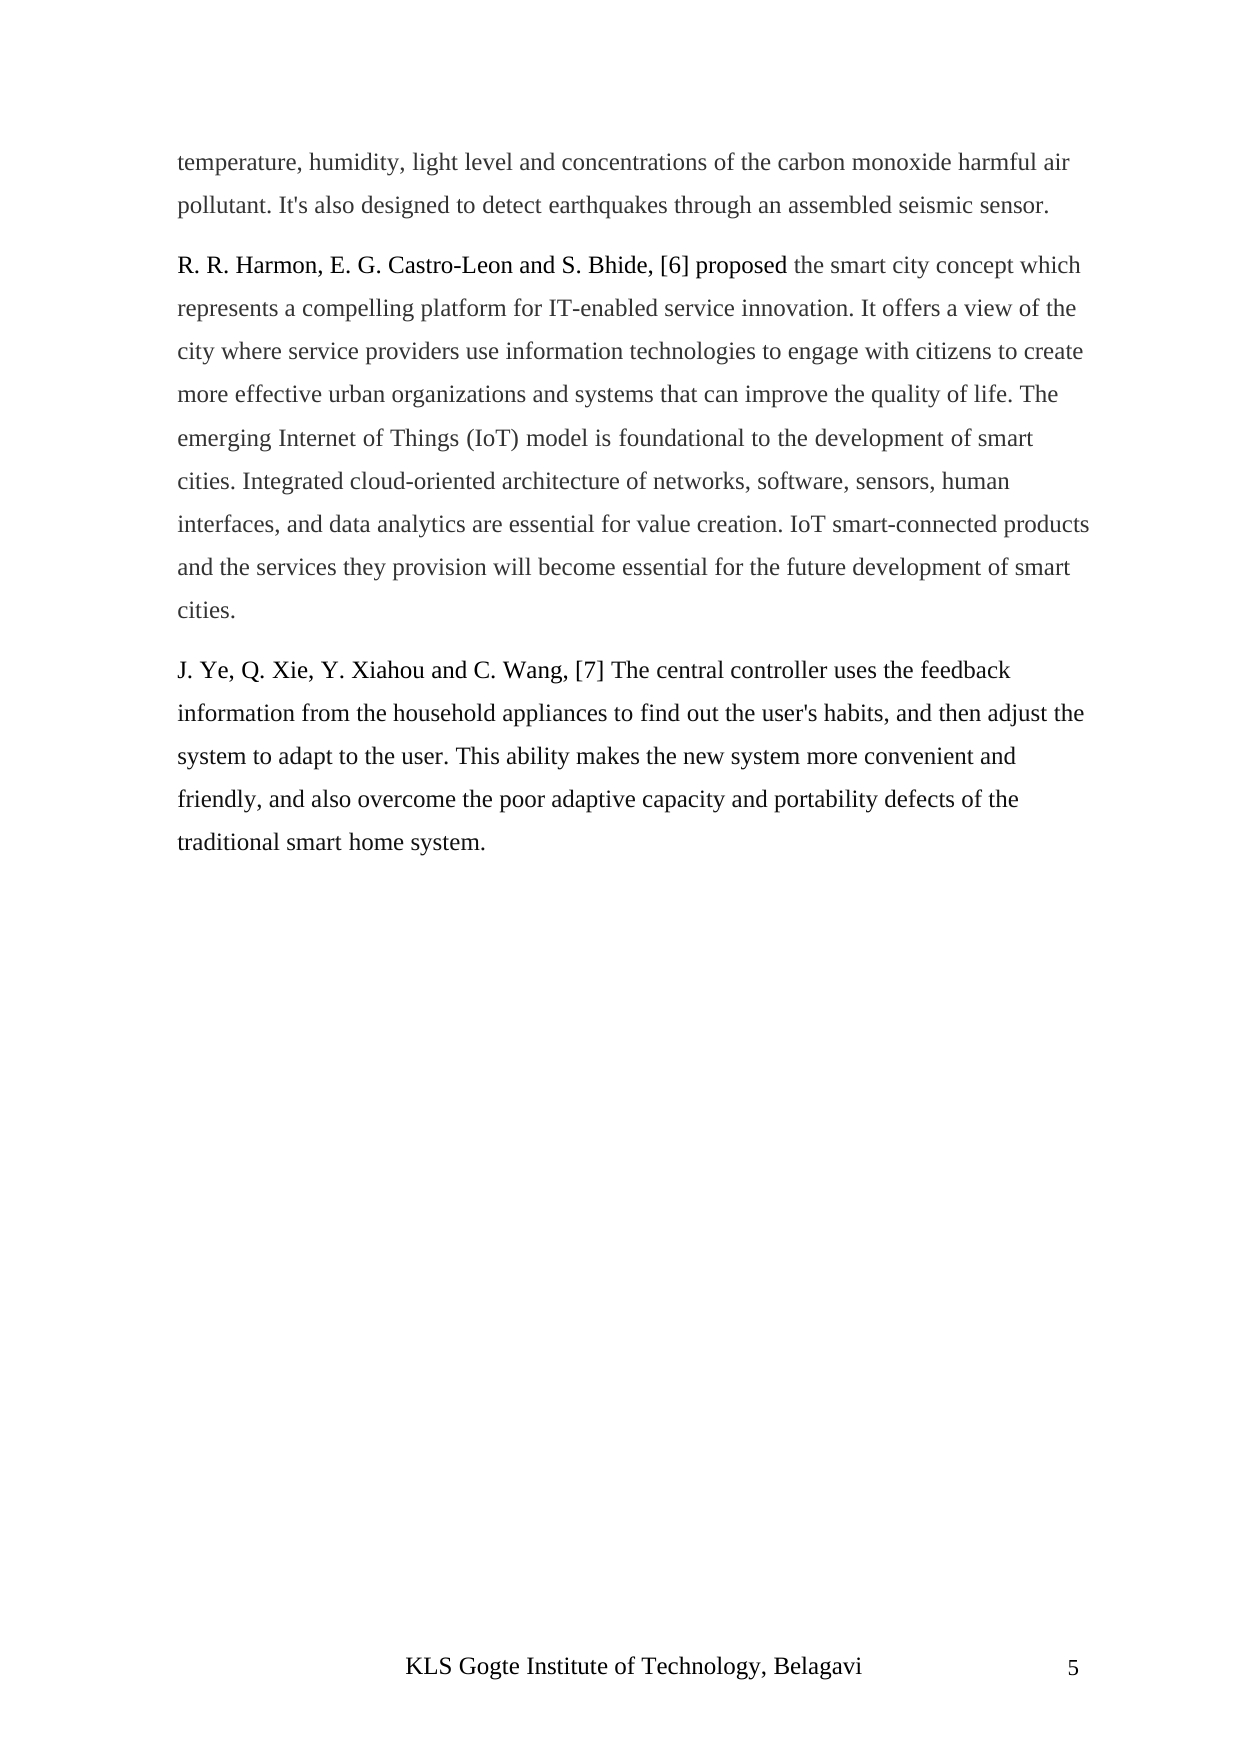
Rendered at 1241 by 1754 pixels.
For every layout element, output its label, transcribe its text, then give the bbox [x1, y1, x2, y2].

text J. Ye, Q. Xie, Y. Xiahou and C. Wang, [7] The central controller uses the feedback information from the household appliances to find out the user's habits, and then adjust the system to adapt to the user. This ability makes the new system more convenient and friendly, and also overcome the poor adaptive capacity and portability defects of the traditional smart home system. [177, 655, 1085, 856]
text R. R. Harmon, E. G. Castro-Leon and S. Bhide, [6] proposed the smart city concept which represents a compelling platform for IT-enabled service innovation. It offers a view of the city where service providers use information technologies to engage with citizens to create more effective urban organizations and systems that can improve the quality of life. The emerging Internet of Things (IoT) model is foundational to the development of smart cities. Integrated cloud-oriented architecture of networks, software, sensors, human interfaces, and data analytics are essential for value creation. IoT smart-connected products and the services they provision will become essential for the future development of smart cities. [177, 250, 1091, 624]
text temperature, humidity, light level and concentrations of the carbon monoxide harmful air pollutant. It's also designed to detect earthquakes through an assembled seismic sensor. [177, 147, 1081, 219]
